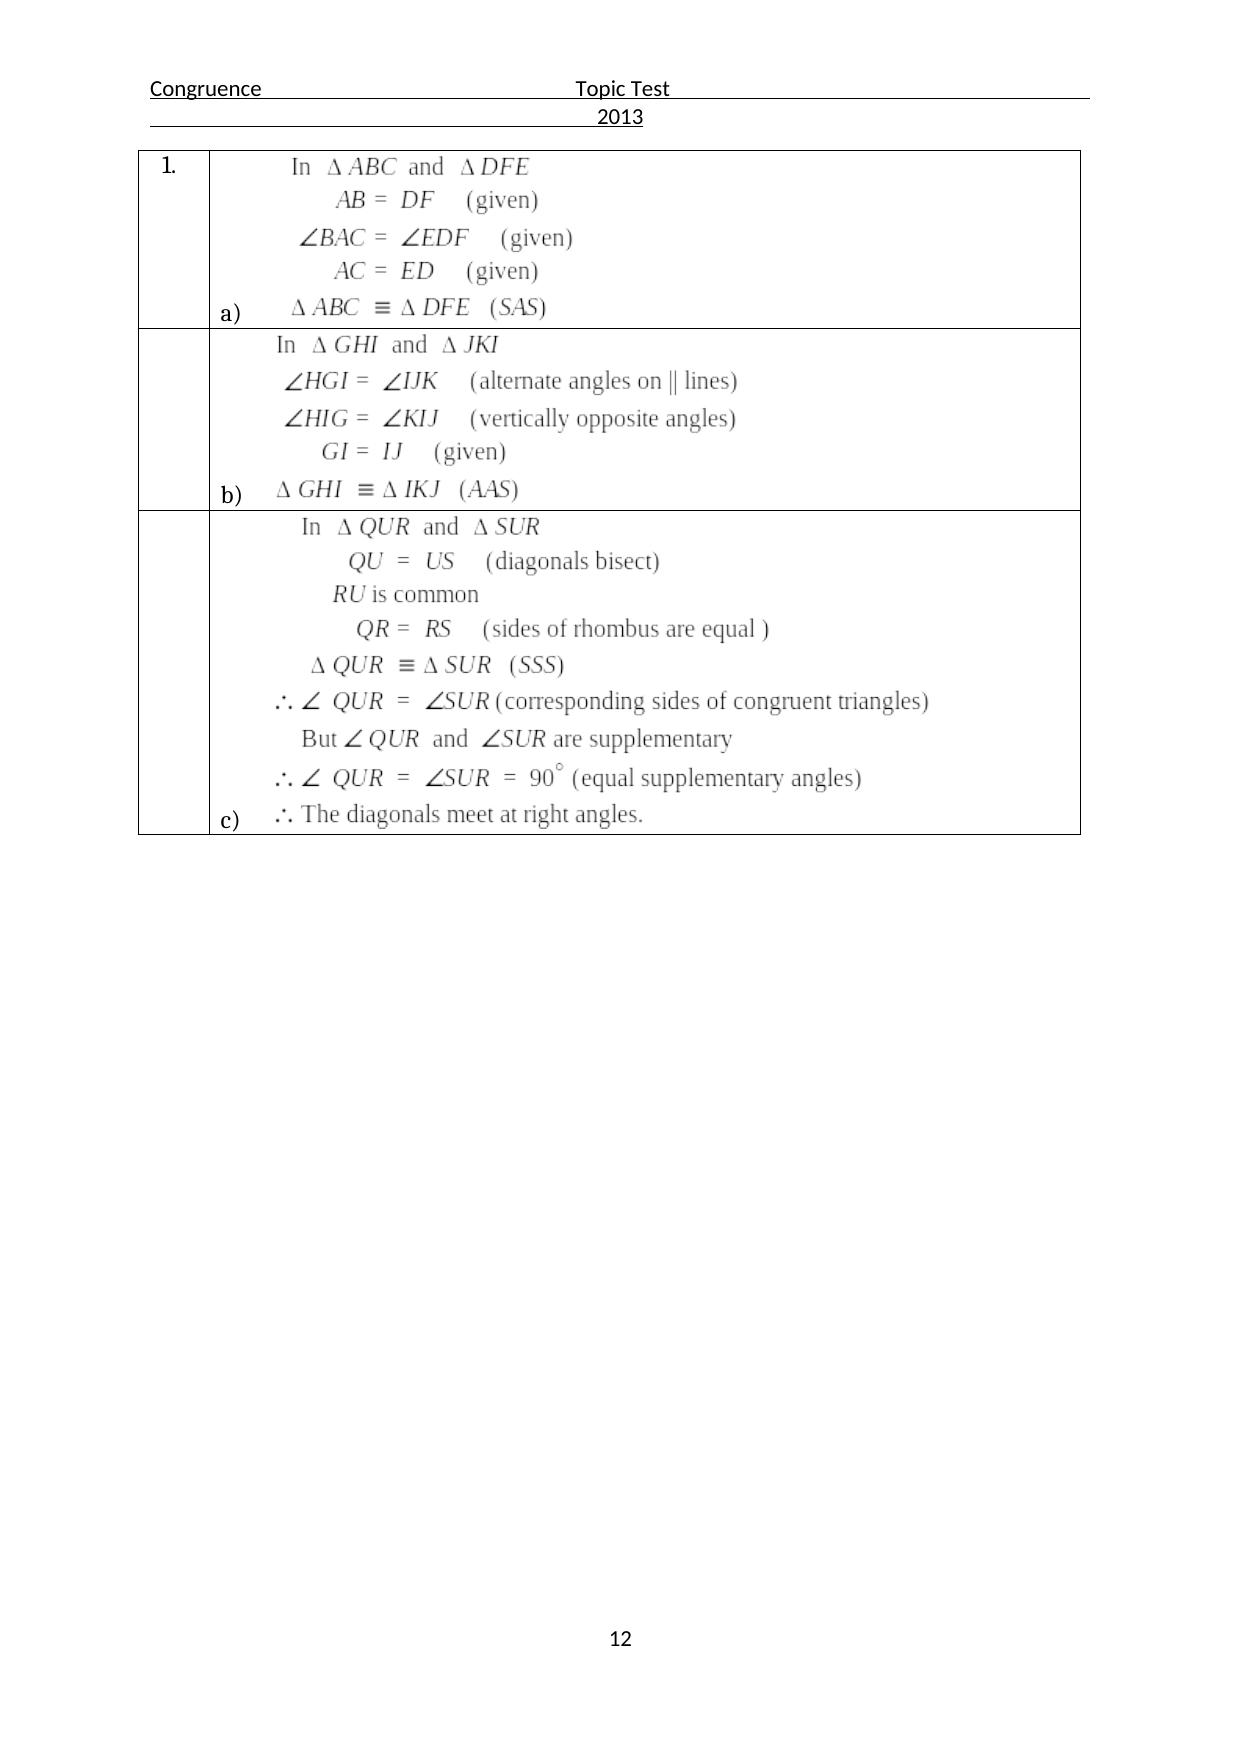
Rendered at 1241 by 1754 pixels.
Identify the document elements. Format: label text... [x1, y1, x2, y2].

table_cell b) [210, 329, 1080, 510]
table_cell c) [210, 511, 1080, 834]
table_cell [139, 151, 209, 328]
table_cell [139, 511, 209, 834]
table_cell a) [210, 151, 1080, 328]
table_cell [139, 329, 209, 510]
